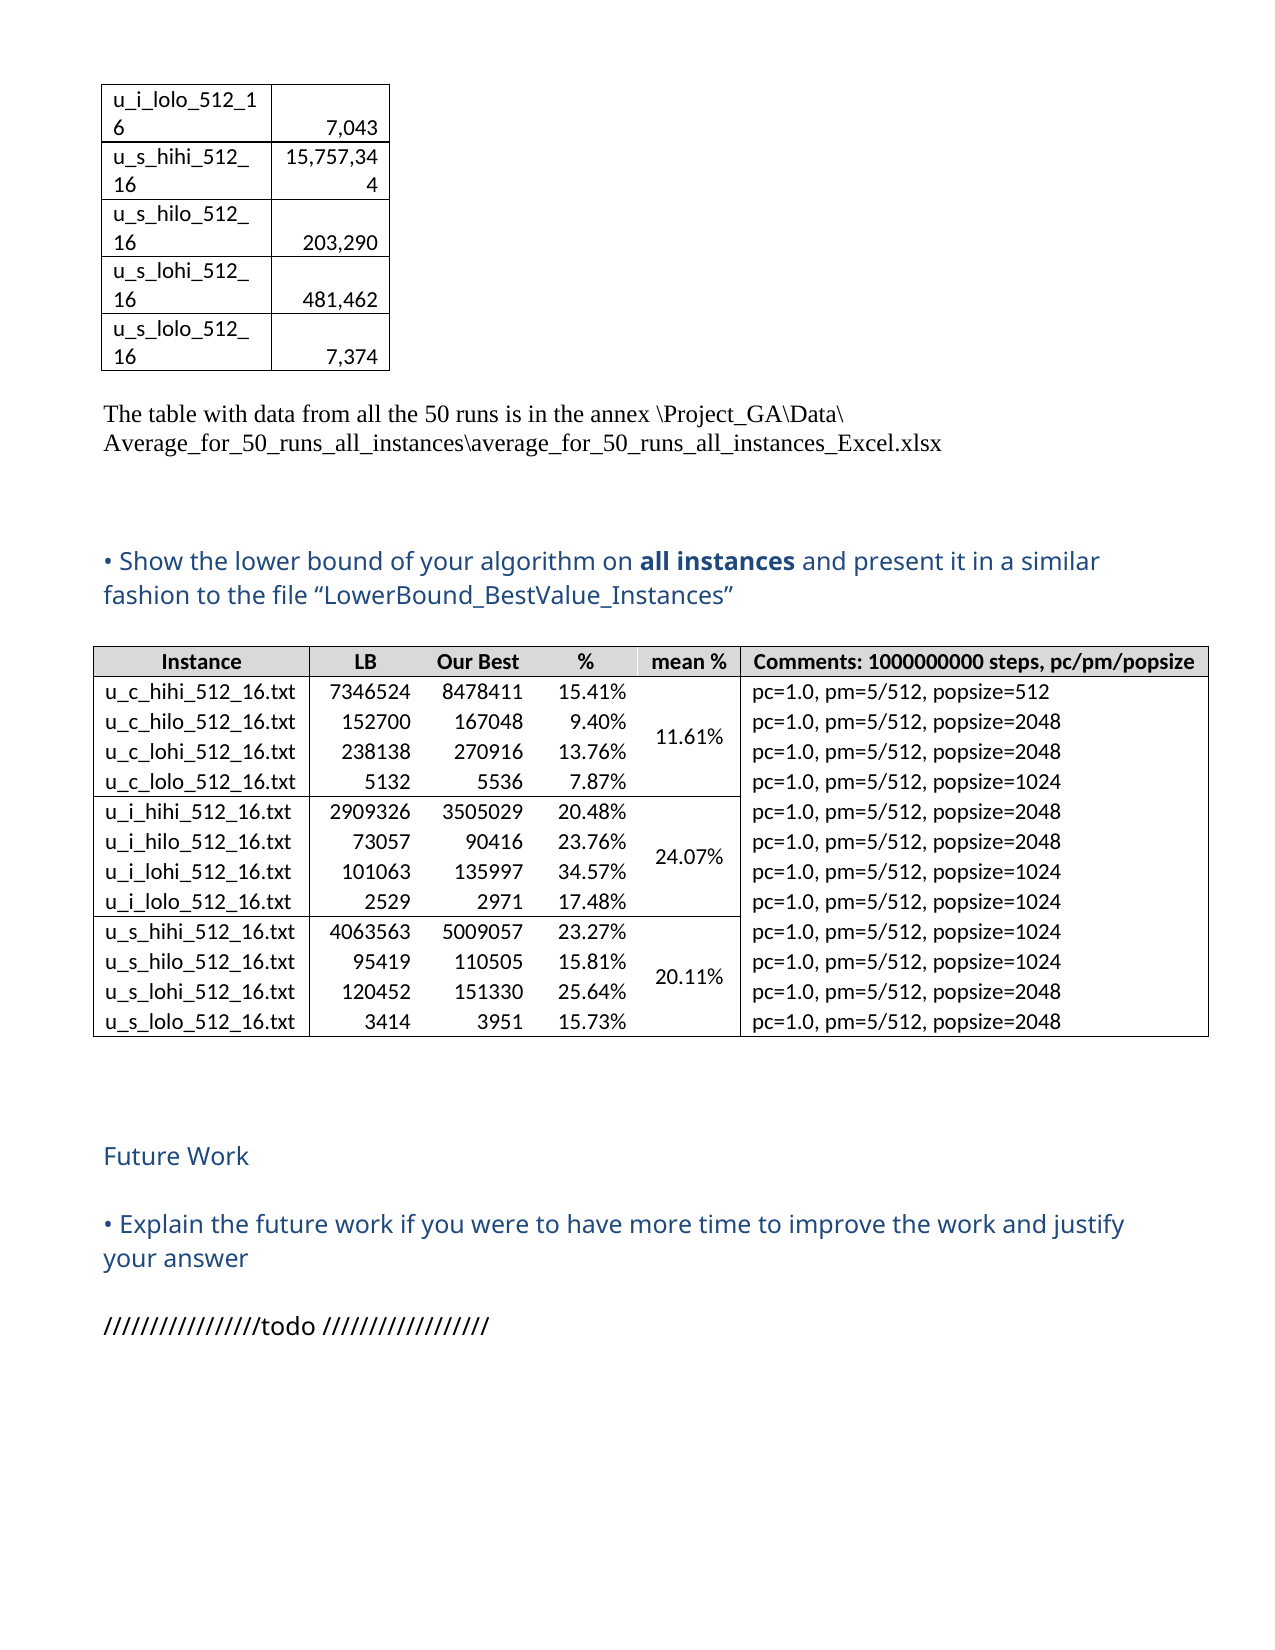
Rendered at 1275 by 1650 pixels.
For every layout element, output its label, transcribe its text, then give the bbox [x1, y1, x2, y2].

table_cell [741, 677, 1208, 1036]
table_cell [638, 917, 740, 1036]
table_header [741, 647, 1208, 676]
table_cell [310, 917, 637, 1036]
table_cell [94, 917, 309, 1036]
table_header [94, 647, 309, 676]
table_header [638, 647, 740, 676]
text The table with data from all the 50 runs is in the annex \Project_GA\Data\Average_for_50_runs_all_instances\average_for_50_runs_all_instances_Excel.xlsx [103, 399, 1172, 457]
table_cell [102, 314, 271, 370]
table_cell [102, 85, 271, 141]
text your answer [103, 1241, 1172, 1275]
text • Explain the future work if you were to have more time to improve the work and justify [103, 1207, 1172, 1241]
text /////////////////todo ////////////////// [103, 1309, 1172, 1343]
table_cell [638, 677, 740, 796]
text • Show the lower bound of your algorithm on all instances and present it in a similar [103, 543, 1172, 577]
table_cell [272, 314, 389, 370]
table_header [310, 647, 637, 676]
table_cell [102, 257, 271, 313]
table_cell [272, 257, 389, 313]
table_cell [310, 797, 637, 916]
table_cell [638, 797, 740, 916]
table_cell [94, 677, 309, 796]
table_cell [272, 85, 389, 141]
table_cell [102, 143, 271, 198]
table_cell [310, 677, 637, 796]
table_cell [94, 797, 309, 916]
text Future Work [103, 1139, 1172, 1173]
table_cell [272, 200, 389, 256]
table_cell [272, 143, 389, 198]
text fashion to the file “LowerBound_BestValue_Instances” [103, 577, 1172, 611]
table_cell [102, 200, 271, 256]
